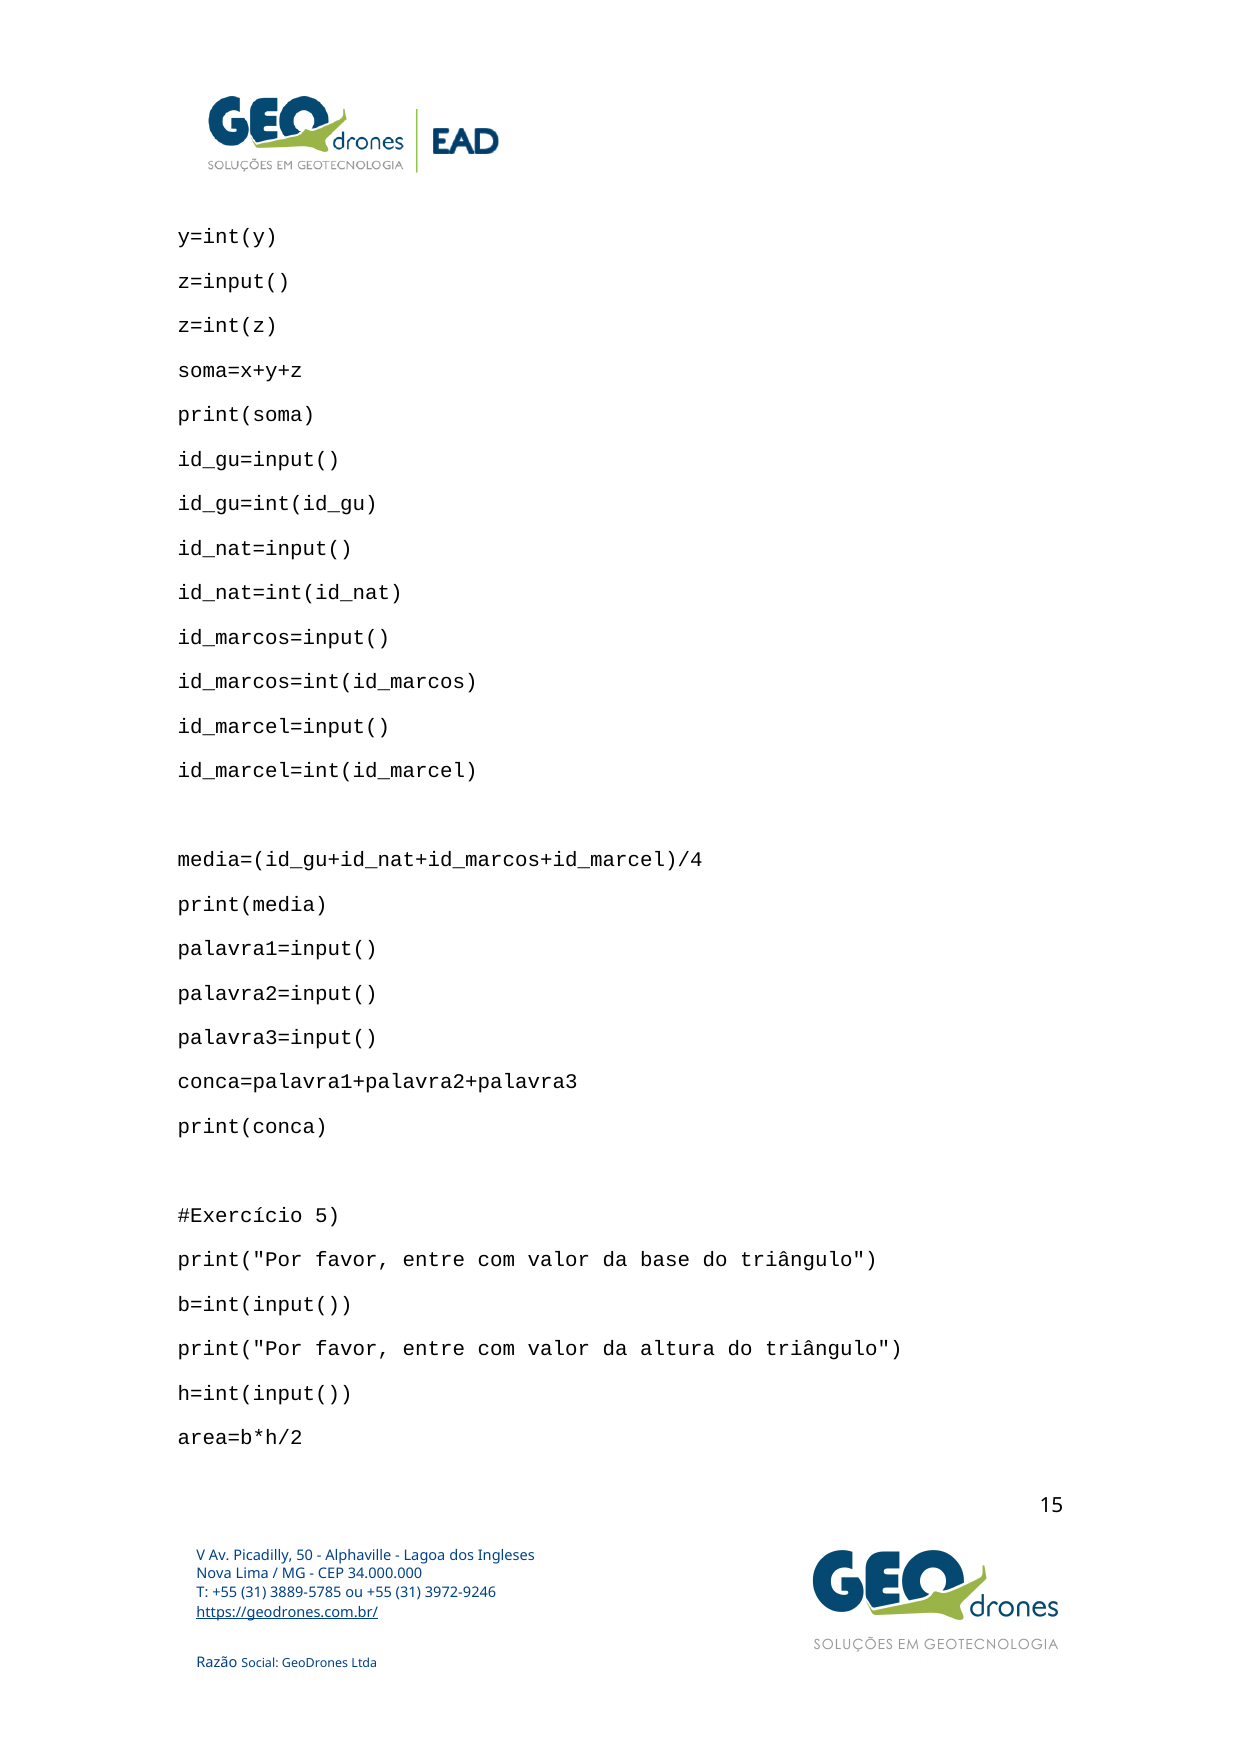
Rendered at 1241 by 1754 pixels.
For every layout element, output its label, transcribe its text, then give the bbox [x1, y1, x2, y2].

picture [177, 44, 542, 227]
text print(media) [177, 893, 1063, 917]
text id_marcos=input() [177, 627, 1063, 650]
text conca=palavra1+palavra2+palavra3 [177, 1071, 1063, 1095]
picture [799, 1541, 1059, 1661]
text soma=x+y+z [177, 360, 1063, 383]
text h=int(input()) [177, 1383, 1063, 1406]
text print("Por favor, entre com valor da altura do triângulo") [177, 1338, 1063, 1362]
text y=int(y) [177, 226, 1063, 250]
text palavra2=input() [177, 982, 1063, 1006]
text #Exercício 5) [177, 1205, 1063, 1228]
text media=(id_gu+id_nat+id_marcos+id_marcel)/4 [177, 849, 1063, 873]
text area=b*h/2 [177, 1427, 1063, 1451]
text print("Por favor, entre com valor da base do triângulo") [177, 1249, 1063, 1273]
text id_nat=input() [177, 538, 1063, 561]
text b=int(input()) [177, 1294, 1063, 1317]
text id_marcel=input() [177, 716, 1063, 739]
text id_gu=int(id_gu) [177, 493, 1063, 517]
text palavra1=input() [177, 938, 1063, 962]
text z=int(z) [177, 315, 1063, 339]
text id_marcel=int(id_marcel) [177, 760, 1063, 784]
text print(conca) [177, 1116, 1063, 1139]
text palavra3=input() [177, 1027, 1063, 1051]
text id_nat=int(id_nat) [177, 582, 1063, 606]
text z=input() [177, 271, 1063, 294]
text id_gu=input() [177, 449, 1063, 472]
text id_marcos=int(id_marcos) [177, 671, 1063, 695]
text print(soma) [177, 404, 1063, 428]
